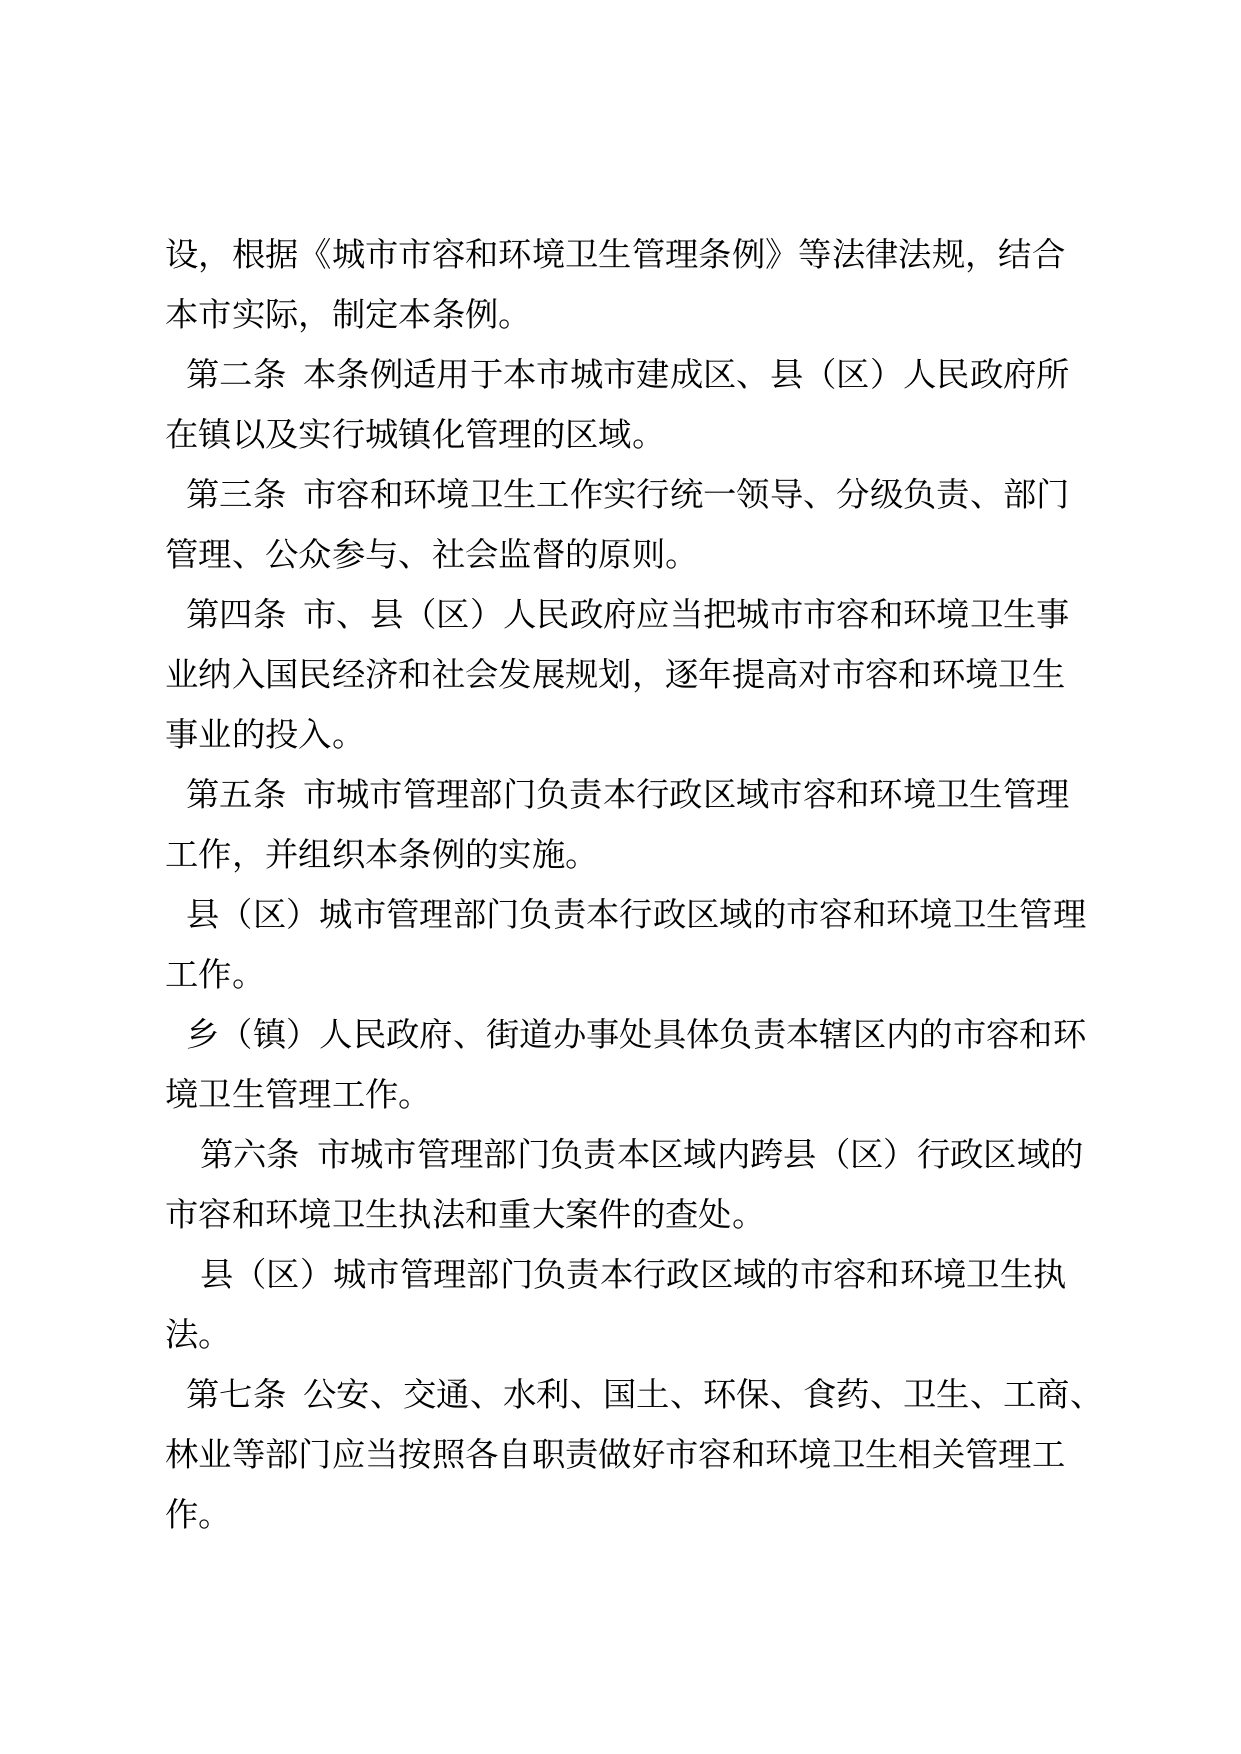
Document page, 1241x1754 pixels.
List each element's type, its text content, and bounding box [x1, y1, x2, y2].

text 第三条 市容和环境卫生工作实行统一领导、分级负责、部门管理、公众参与、社会监督的原则。 [165, 458, 1087, 578]
text 县（区）城市管理部门负责本行政区域的市容和环境卫生执法。 [165, 1238, 1087, 1358]
text 第五条 市城市管理部门负责本行政区域市容和环境卫生管理工作，并组织本条例的实施。 [165, 758, 1087, 878]
text 第四条 市、县（区）人民政府应当把城市市容和环境卫生事业纳入国民经济和社会发展规划，逐年提高对市容和环境卫生事业的投入。 [165, 578, 1087, 758]
text 县（区）城市管理部门负责本行政区域的市容和环境卫生管理工作。 [165, 878, 1087, 998]
text 第七条 公安、交通、水利、国土、环保、食药、卫生、工商、林业等部门应当按照各自职责做好市容和环境卫生相关管理工作。 [165, 1358, 1087, 1538]
text 乡（镇）人民政府、街道办事处具体负责本辖区内的市容和环境卫生管理工作。 [165, 998, 1087, 1118]
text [165, 218, 1087, 338]
text 第二条 本条例适用于本市城市建成区、县（区）人民政府所在镇以及实行城镇化管理的区域。 [165, 338, 1087, 458]
text 第六条 市城市管理部门负责本区域内跨县（区）行政区域的市容和环境卫生执法和重大案件的查处。 [165, 1118, 1087, 1238]
